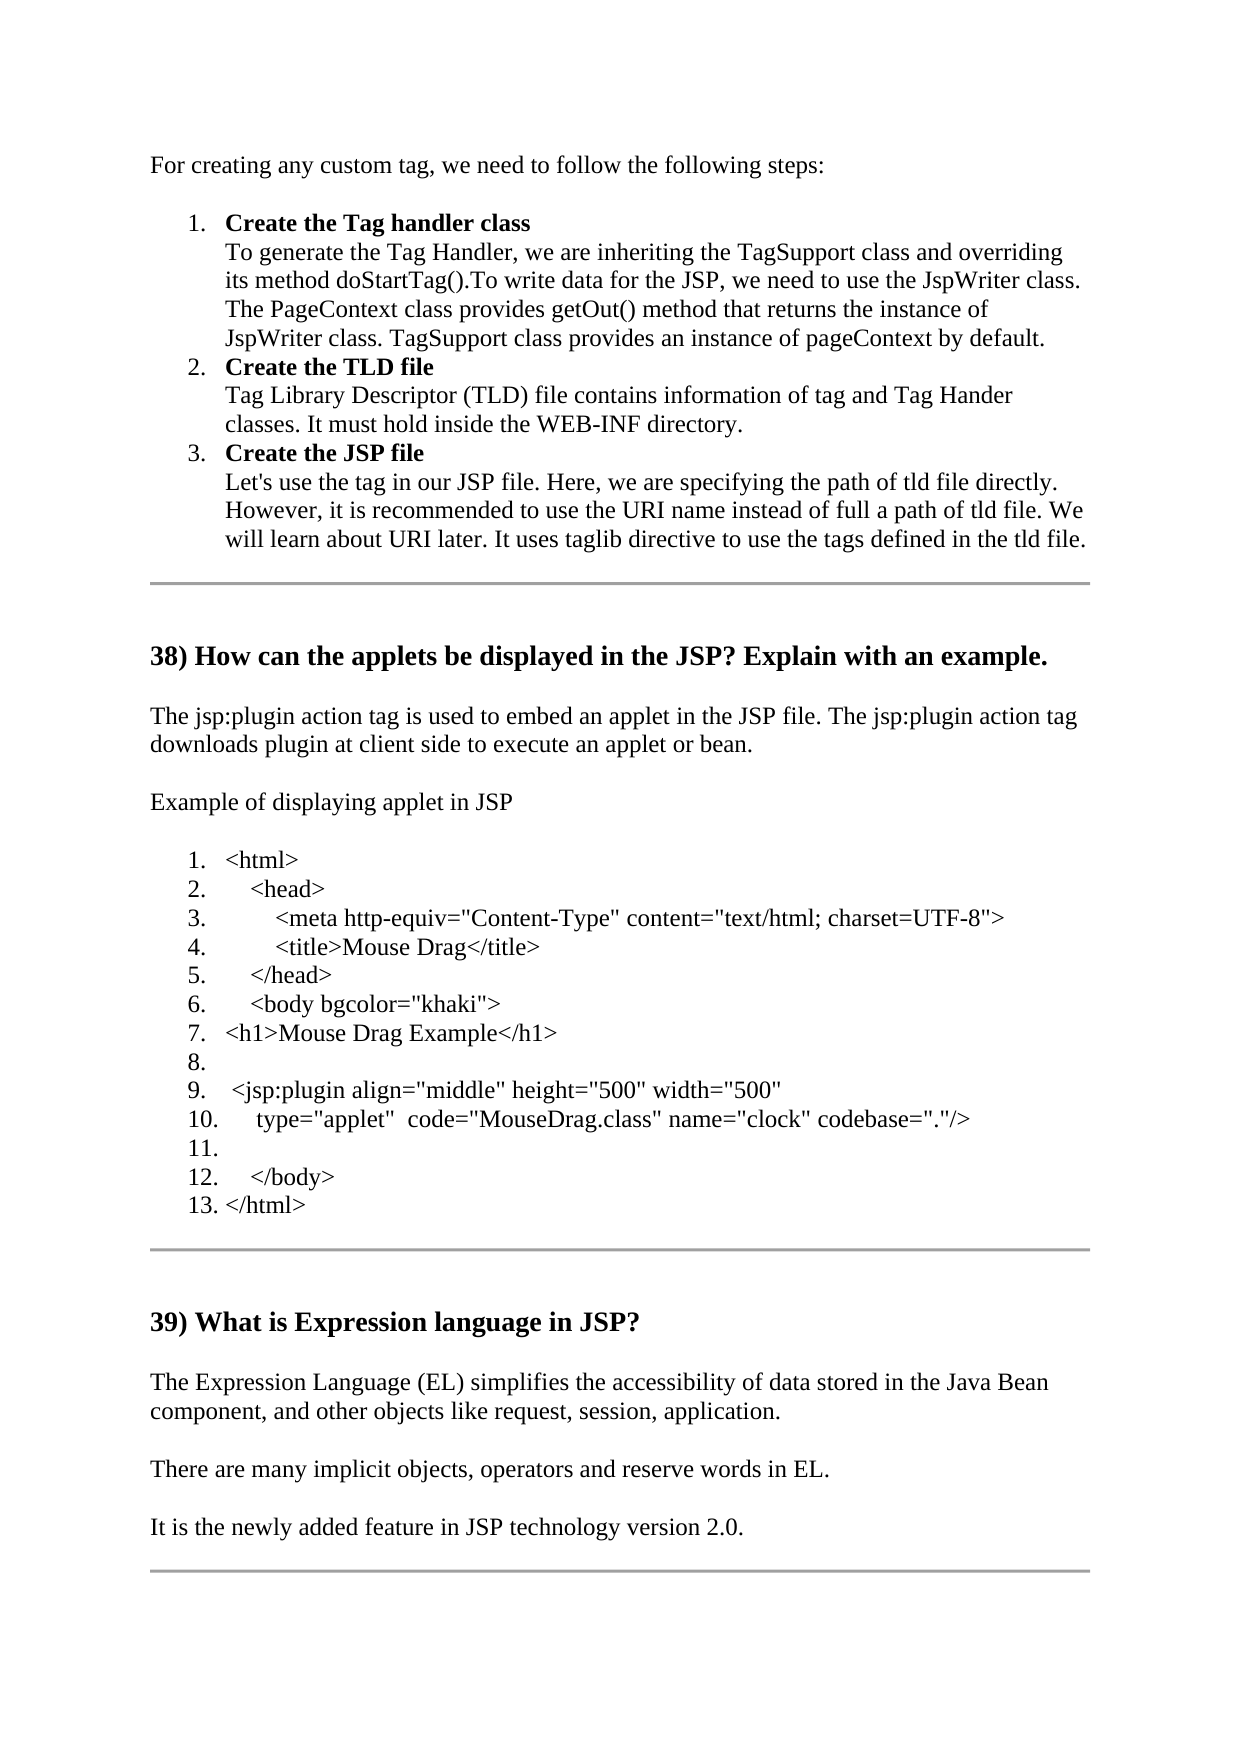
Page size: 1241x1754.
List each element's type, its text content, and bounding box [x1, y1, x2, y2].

list <html> [187, 845, 1090, 874]
text For creating any custom tag, we need to follow the following steps: [150, 150, 1090, 179]
text 38) How can the applets be displayed in the JSP? Explain with an example. [150, 639, 1090, 672]
list </html> [187, 1190, 1090, 1219]
text There are many implicit objects, operators and reserve words in EL. [150, 1454, 1090, 1482]
list <title>Mouse Drag</title> [187, 932, 1090, 960]
text Example of displaying applet in JSP [150, 787, 1090, 816]
list type="applet" code="MouseDrag.class" name="clock" codebase="."/> [187, 1104, 1090, 1133]
text The jsp:plugin action tag is used to embed an applet in the JSP file. The jsp:plugin action tag downloads plugin at client side to execute an applet or bean. [150, 701, 1090, 758]
list <jsp:plugin align="middle" height="500" width="500" [187, 1075, 1090, 1104]
list <h1>Mouse Drag Example</h1> [187, 1018, 1090, 1047]
list <body bgcolor="khaki"> [187, 989, 1090, 1018]
text 39) What is Expression language in JSP? [150, 1306, 1090, 1338]
text It is the newly added feature in JSP technology version 2.0. [150, 1512, 1090, 1540]
list Create the JSP file Let's use the tag in our JSP file. Here, we are specifying the path of tld file directly. However, it is recommended to use the URI name instead of full a path of tld file. We will learn about URI later. It uses taglib directive to use the tags defined in the tld file. [187, 438, 1090, 553]
list </body> [187, 1162, 1090, 1190]
list <meta http-equiv="Content-Type" content="text/html; charset=UTF-8"> [187, 903, 1090, 932]
list Create the TLD file Tag Library Descriptor (TLD) file contains information of tag and Tag Hander classes. It must hold inside the WEB-INF directory. [187, 352, 1090, 438]
text The Expression Language (EL) simplifies the accessibility of data stored in the Java Bean component, and other objects like request, session, application. [150, 1367, 1090, 1424]
list </head> [187, 960, 1090, 989]
list <head> [187, 874, 1090, 903]
